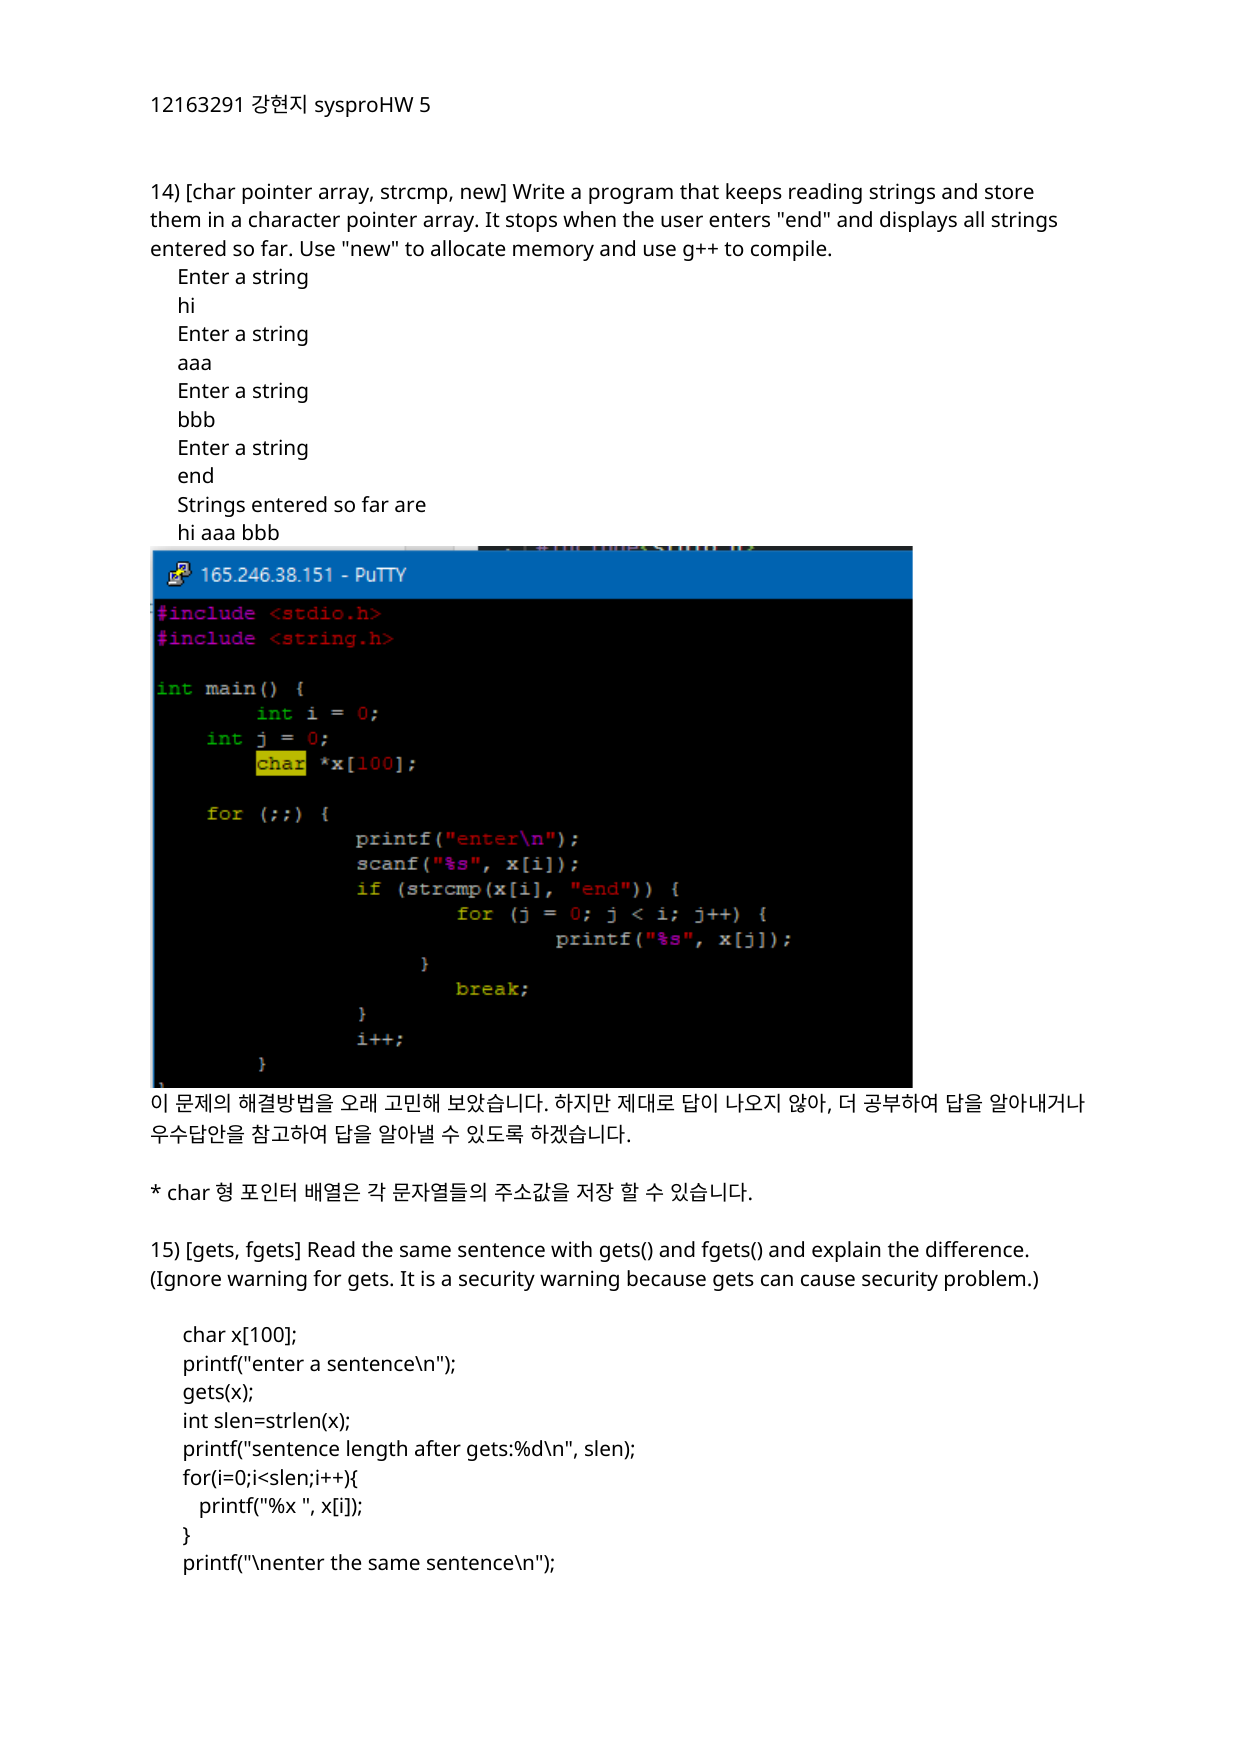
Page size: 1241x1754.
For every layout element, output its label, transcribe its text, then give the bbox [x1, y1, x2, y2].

text printf("sentence length after gets:%d\n", slen); [150, 1434, 1090, 1463]
text hi aaa bbb [150, 518, 1090, 547]
text bbb [150, 405, 1090, 433]
text Enter a string [150, 433, 1090, 462]
picture [150, 546, 913, 1088]
text printf("%x ", x[i]); [150, 1491, 1090, 1520]
text printf("\nenter the same sentence\n"); [150, 1548, 1090, 1577]
text Enter a string [150, 376, 1090, 405]
text 15) [gets, fgets] Read the same sentence with gets() and fgets() and explain the difference. (Ignore warning for gets. It is a security warning because gets can cause security problem.) [150, 1235, 1090, 1292]
text end [150, 462, 1090, 490]
text Strings entered so far are [150, 490, 1090, 518]
text gets(x); [150, 1377, 1090, 1406]
text Enter a string [150, 262, 1090, 291]
text 이 문제의 해결방법을 오래 고민해 보았습니다. 하지만 제대로 답이 나오지 않아, 더 공부하여 답을 알아내거나 우수답안을 참고하여 답을 알아낼 수 있도록 하겠습니다. [150, 1087, 1090, 1148]
text * char 형 포인터 배열은 각 문자열들의 주소값을 저장 할 수 있습니다. [150, 1177, 1090, 1207]
text printf("enter a sentence\n"); [150, 1349, 1090, 1377]
text hi [150, 291, 1090, 319]
text char x[100]; [150, 1321, 1090, 1349]
text 14) [char pointer array, strcmp, new] Write a program that keeps reading strings and store them in a character pointer array. It stops when the user enters "end" and displays all strings entered so far. Use "new" to allocate memory and use g++ to compile. [150, 177, 1090, 262]
text } [150, 1520, 1090, 1548]
text aaa [150, 348, 1090, 376]
text Enter a string [150, 319, 1090, 348]
text for(i=0;i<slen;i++){ [150, 1463, 1090, 1491]
text int slen=strlen(x); [150, 1406, 1090, 1434]
